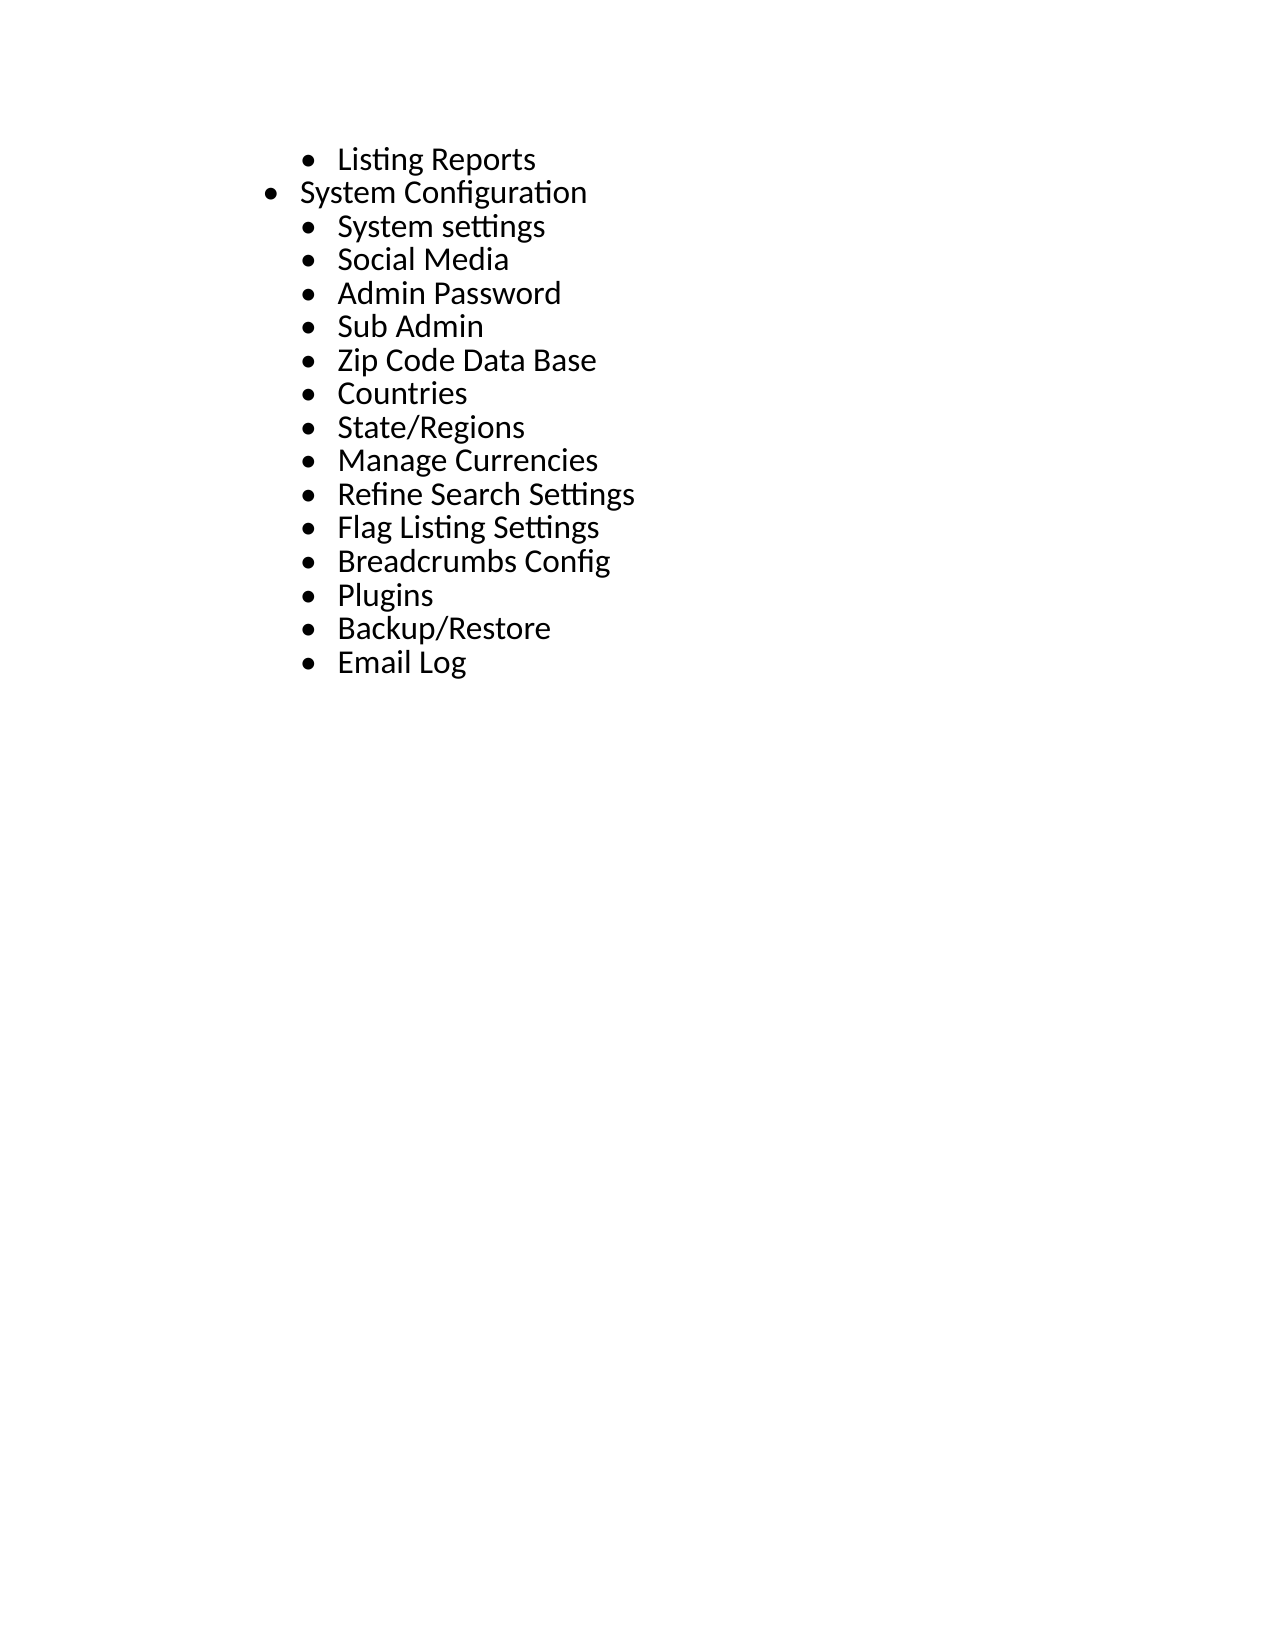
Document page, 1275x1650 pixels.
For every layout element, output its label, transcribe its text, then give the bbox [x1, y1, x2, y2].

list Email Log [300, 653, 1125, 678]
list Backup/Restore [300, 619, 1125, 644]
list Social Media [300, 251, 1125, 276]
list Listing Reports [300, 150, 1125, 175]
list System Configuration [262, 183, 1125, 208]
list Sub Admin [300, 318, 1125, 343]
list Zip Code Data Base [300, 351, 1125, 376]
list Refine Search Settings [300, 485, 1125, 510]
list Countries [300, 385, 1125, 410]
list Breadcrumbs Config [300, 552, 1125, 577]
list System settings [300, 217, 1125, 242]
list Admin Password [300, 284, 1125, 309]
list State/Regions [300, 418, 1125, 443]
list Plugins [300, 586, 1125, 611]
list Manage Currencies [300, 452, 1125, 477]
list Flag Listing Settings [300, 519, 1125, 544]
